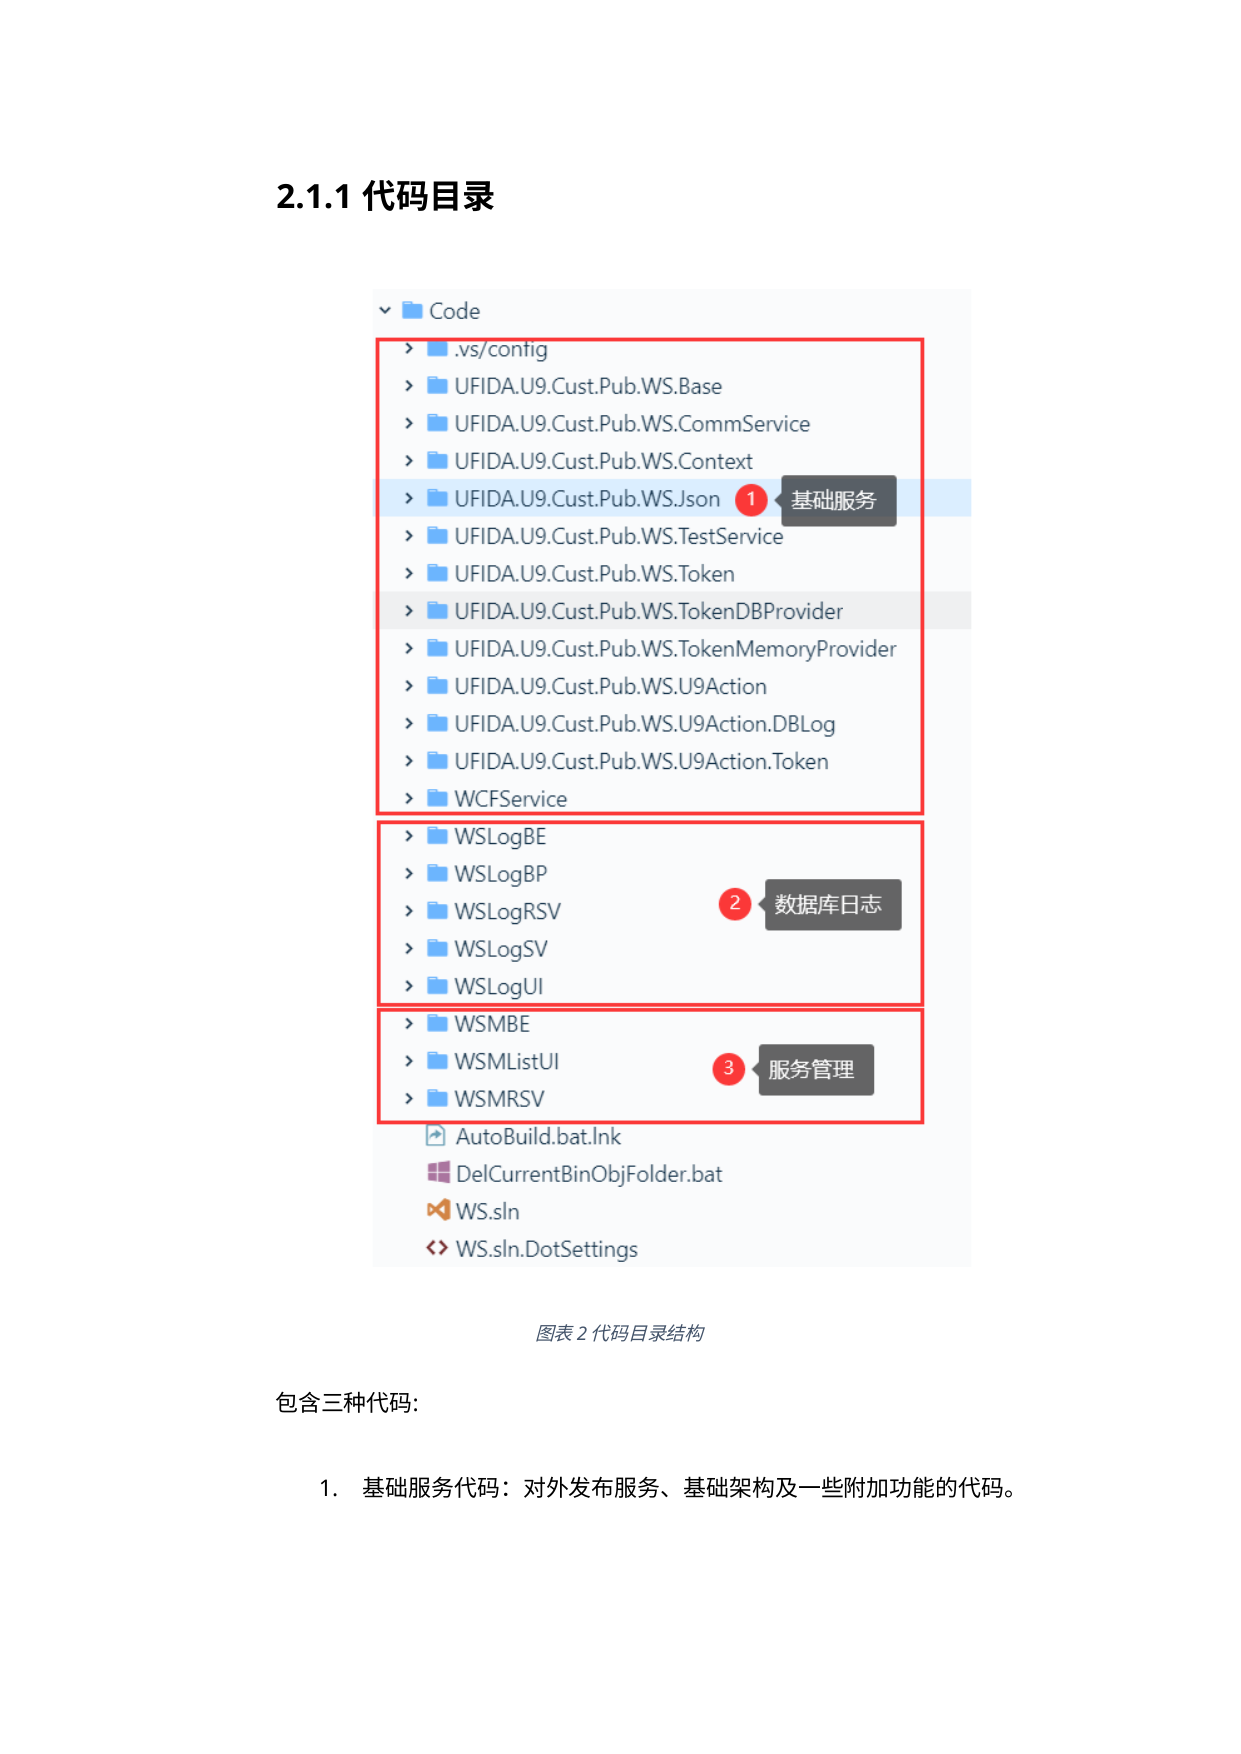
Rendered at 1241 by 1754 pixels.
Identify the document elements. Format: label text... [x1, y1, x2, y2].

text 包含三种代码: [187, 1369, 1053, 1434]
picture [372, 289, 972, 1267]
subtitle 代码目录 [276, 162, 1053, 227]
list 基础服务代码：对外发布服务、基础架构及一些附加功能的代码。 [319, 1454, 1053, 1519]
